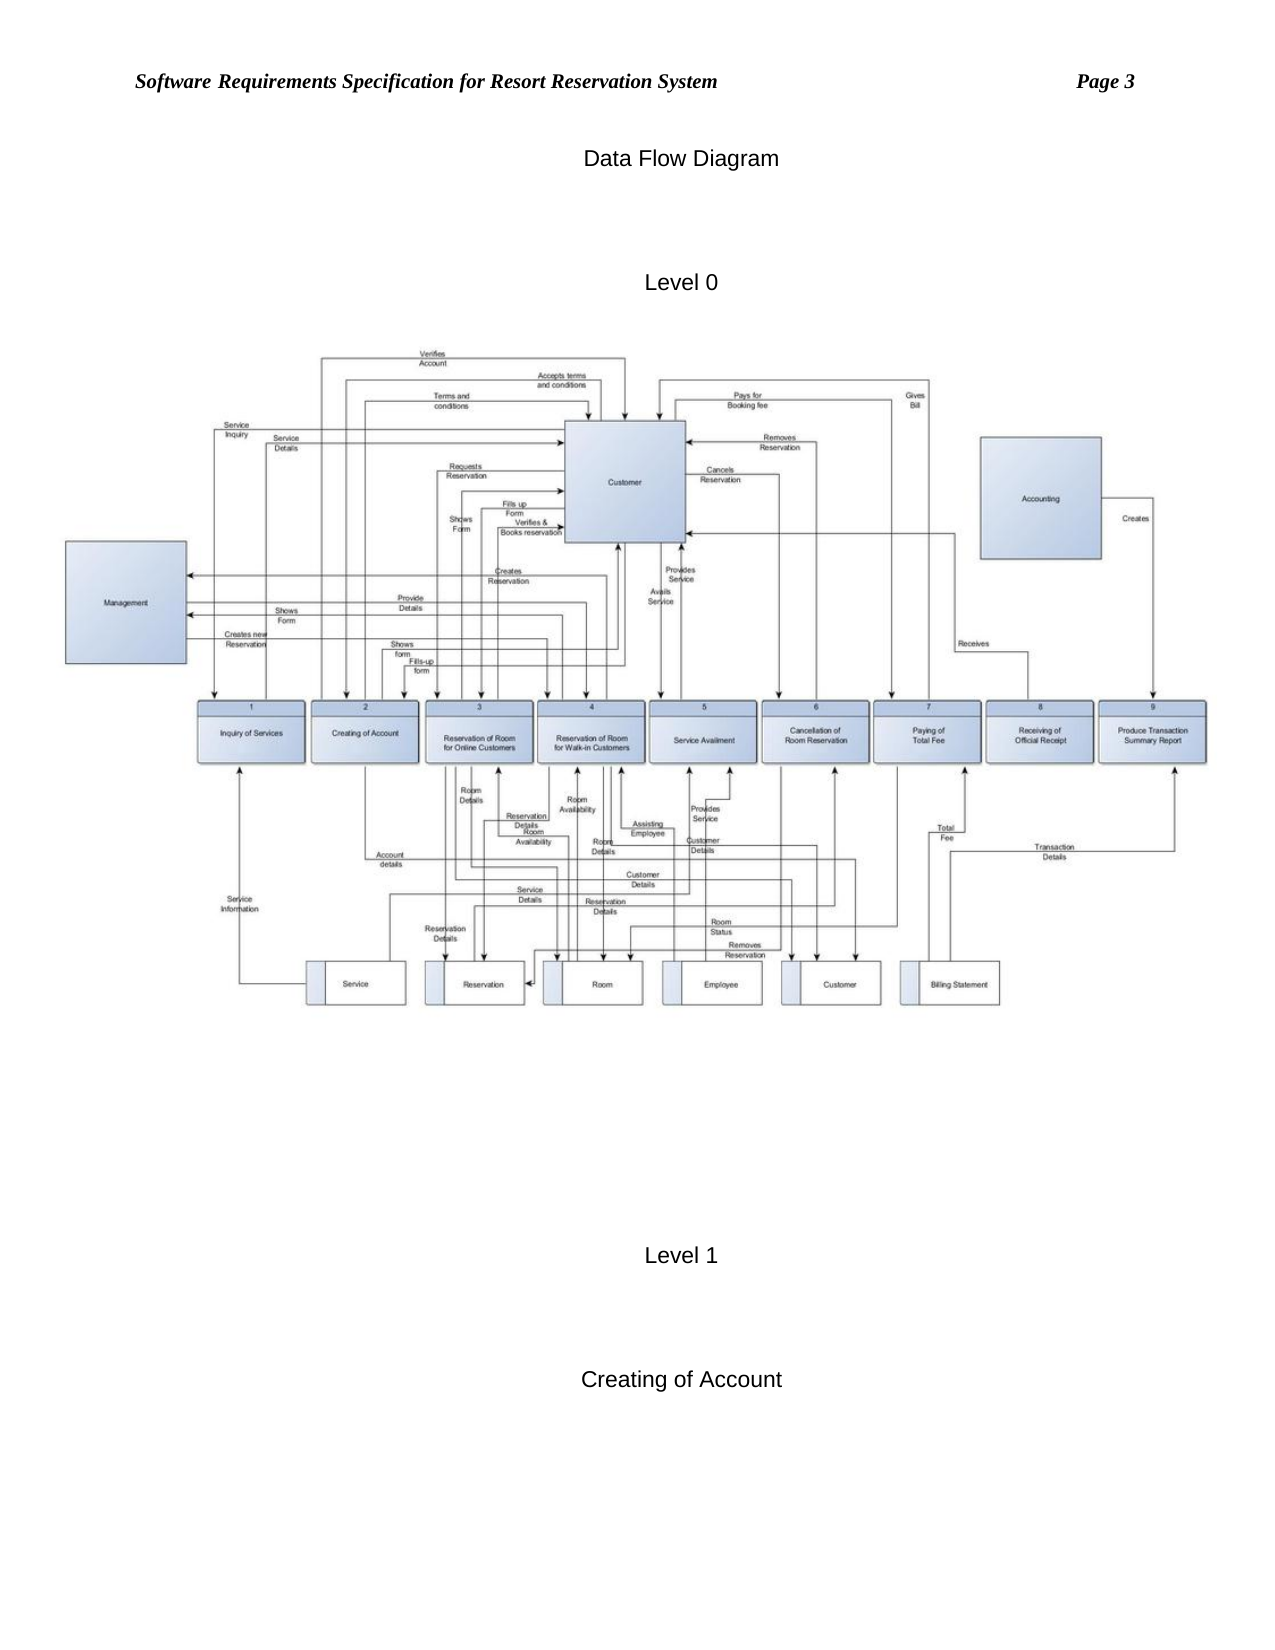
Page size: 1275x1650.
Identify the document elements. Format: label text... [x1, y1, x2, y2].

text Creating of Account [223, 1368, 1140, 1392]
text Level 1 [223, 1244, 1140, 1268]
text Data Flow Diagram [223, 147, 1140, 171]
picture [56, 337, 1218, 1021]
text Level 0 [223, 271, 1140, 295]
